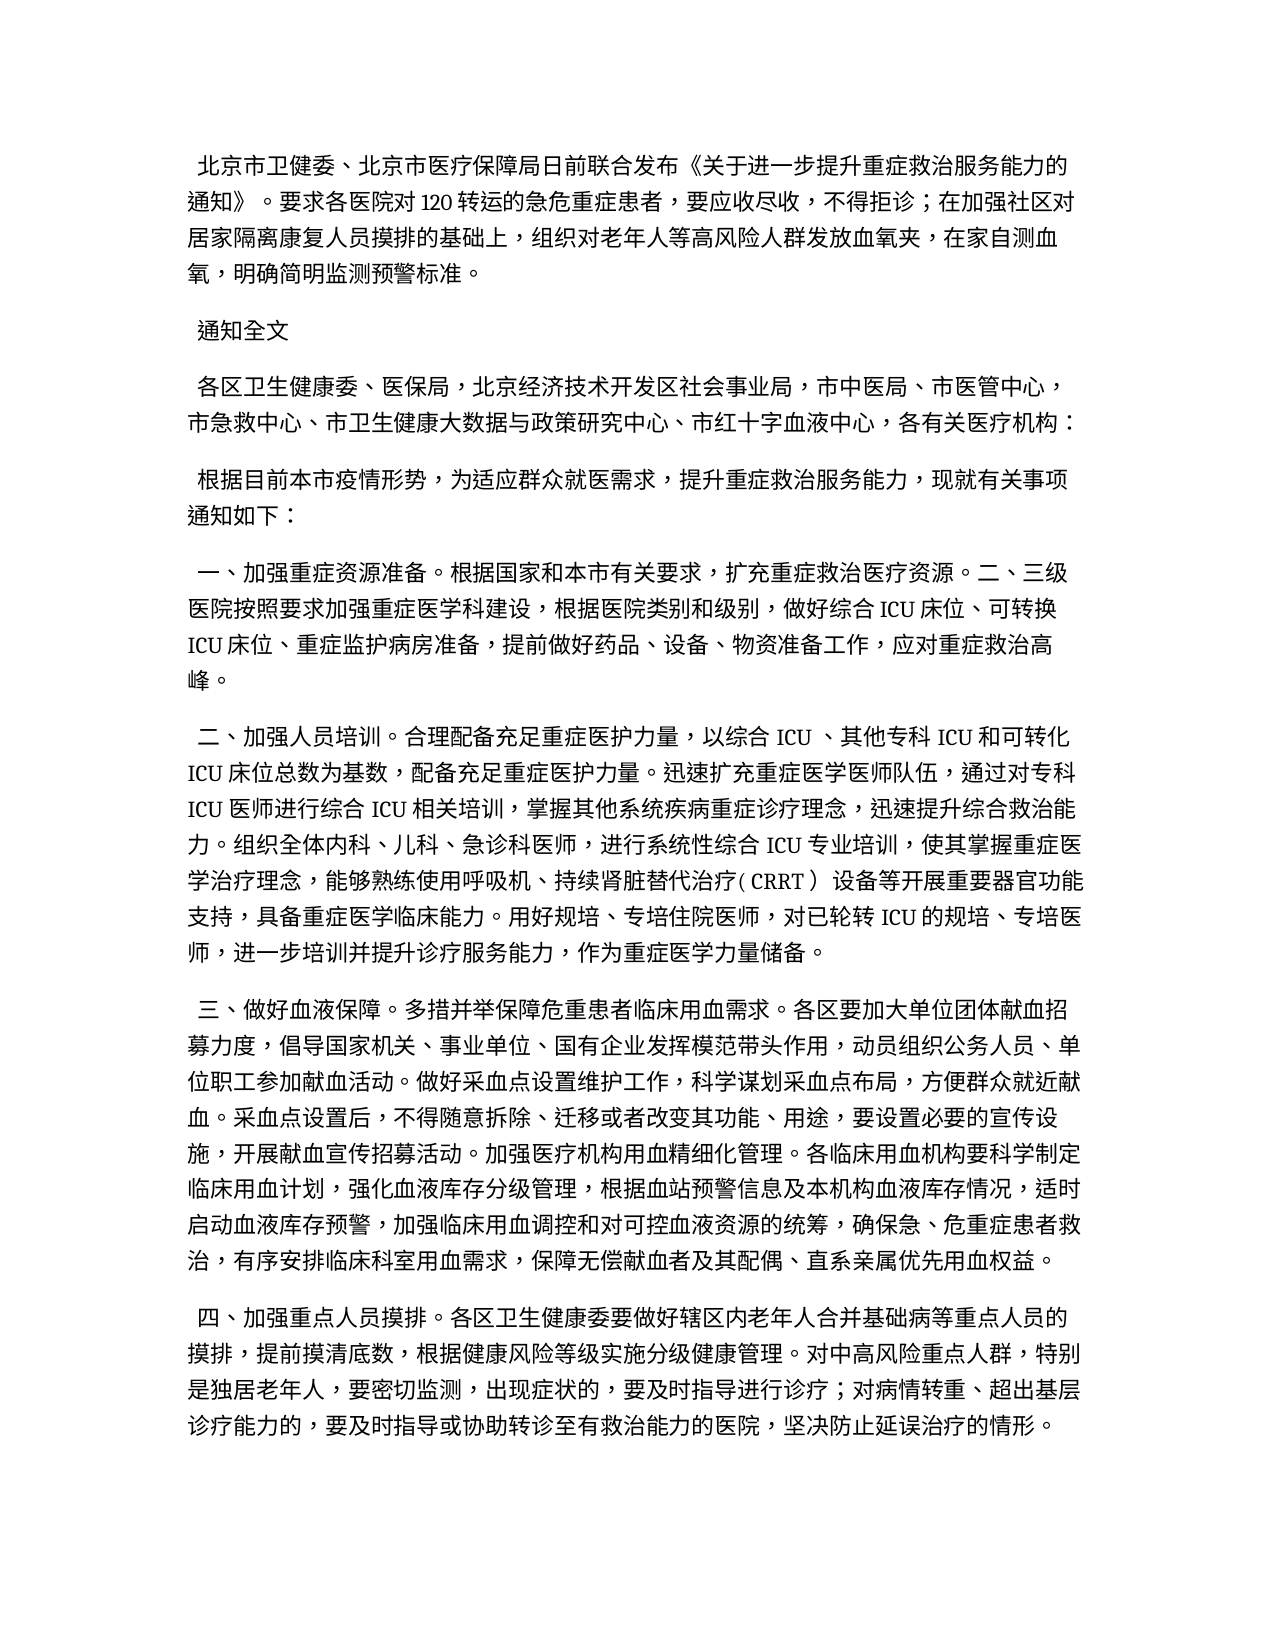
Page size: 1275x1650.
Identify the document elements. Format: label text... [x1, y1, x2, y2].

text 一、加强重症资源准备。根据国家和本市有关要求，扩充重症救治医疗资源。二、三级医院按照要求加强重症医学科建设，根据医院类别和级别，做好综合ICU床位、可转换ICU床位、重症监护病房准备，提前做好药品、设备、物资准备工作，应对重症救治高峰。 [187, 557, 1087, 696]
text 三、做好血液保障。多措并举保障危重患者临床用血需求。各区要加大单位团体献血招募力度，倡导国家机关、事业单位、国有企业发挥模范带头作用，动员组织公务人员、单位职工参加献血活动。做好采血点设置维护工作，科学谋划采血点布局，方便群众就近献血。采血点设置后，不得随意拆除、迁移或者改变其功能、用途，要设置必要的宣传设施，开展献血宣传招募活动。加强医疗机构用血精细化管理。各临床用血机构要科学制定临床用血计划，强化血液库存分级管理，根据血站预警信息及本机构血液库存情况，适时启动血液库存预警，加强临床用血调控和对可控血液资源的统筹，确保急、危重症患者救治，有序安排临床科室用血需求，保障无偿献血者及其配偶、直系亲属优先用血权益。 [187, 994, 1087, 1277]
text 根据目前本市疫情形势，为适应群众就医需求，提升重症救治服务能力，现就有关事项通知如下： [187, 464, 1087, 531]
text 通知全文 [187, 314, 1087, 346]
text 二、加强人员培训。合理配备充足重症医护力量，以综合 ICU 、其他专科 ICU 和可转化 ICU 床位总数为基数，配备充足重症医护力量。迅速扩充重症医学医师队伍，通过对专科 ICU 医师进行综合 ICU 相关培训，掌握其他系统疾病重症诊疗理念，迅速提升综合救治能力。组织全体内科、儿科、急诊科医师，进行系统性综合 ICU 专业培训，使其掌握重症医学治疗理念，能够熟练使用呼吸机、持续肾脏替代治疗( CRRT ）设备等开展重要器官功能支持，具备重症医学临床能力。用好规培、专培住院医师，对已轮转 ICU 的规培、专培医师，进一步培训并提升诊疗服务能力，作为重症医学力量储备。 [187, 721, 1087, 968]
text 北京市卫健委、北京市医疗保障局日前联合发布《关于进一步提升重症救治服务能力的通知》。要求各医院对120转运的急危重症患者，要应收尽收，不得拒诊；在加强社区对居家隔离康复人员摸排的基础上，组织对老年人等高风险人群发放血氧夹，在家自测血氧，明确简明监测预警标准。 [187, 150, 1087, 289]
text 四、加强重点人员摸排。各区卫生健康委要做好辖区内老年人合并基础病等重点人员的摸排，提前摸清底数，根据健康风险等级实施分级健康管理。对中高风险重点人群，特别是独居老年人，要密切监测，出现症状的，要及时指导进行诊疗；对病情转重、超出基层诊疗能力的，要及时指导或协助转诊至有救治能力的医院，坚决防止延误治疗的情形。 [187, 1302, 1087, 1441]
text 各区卫生健康委、医保局，北京经济技术开发区社会事业局，市中医局、市医管中心，市急救中心、市卫生健康大数据与政策研究中心、市红十字血液中心，各有关医疗机构： [187, 371, 1087, 438]
